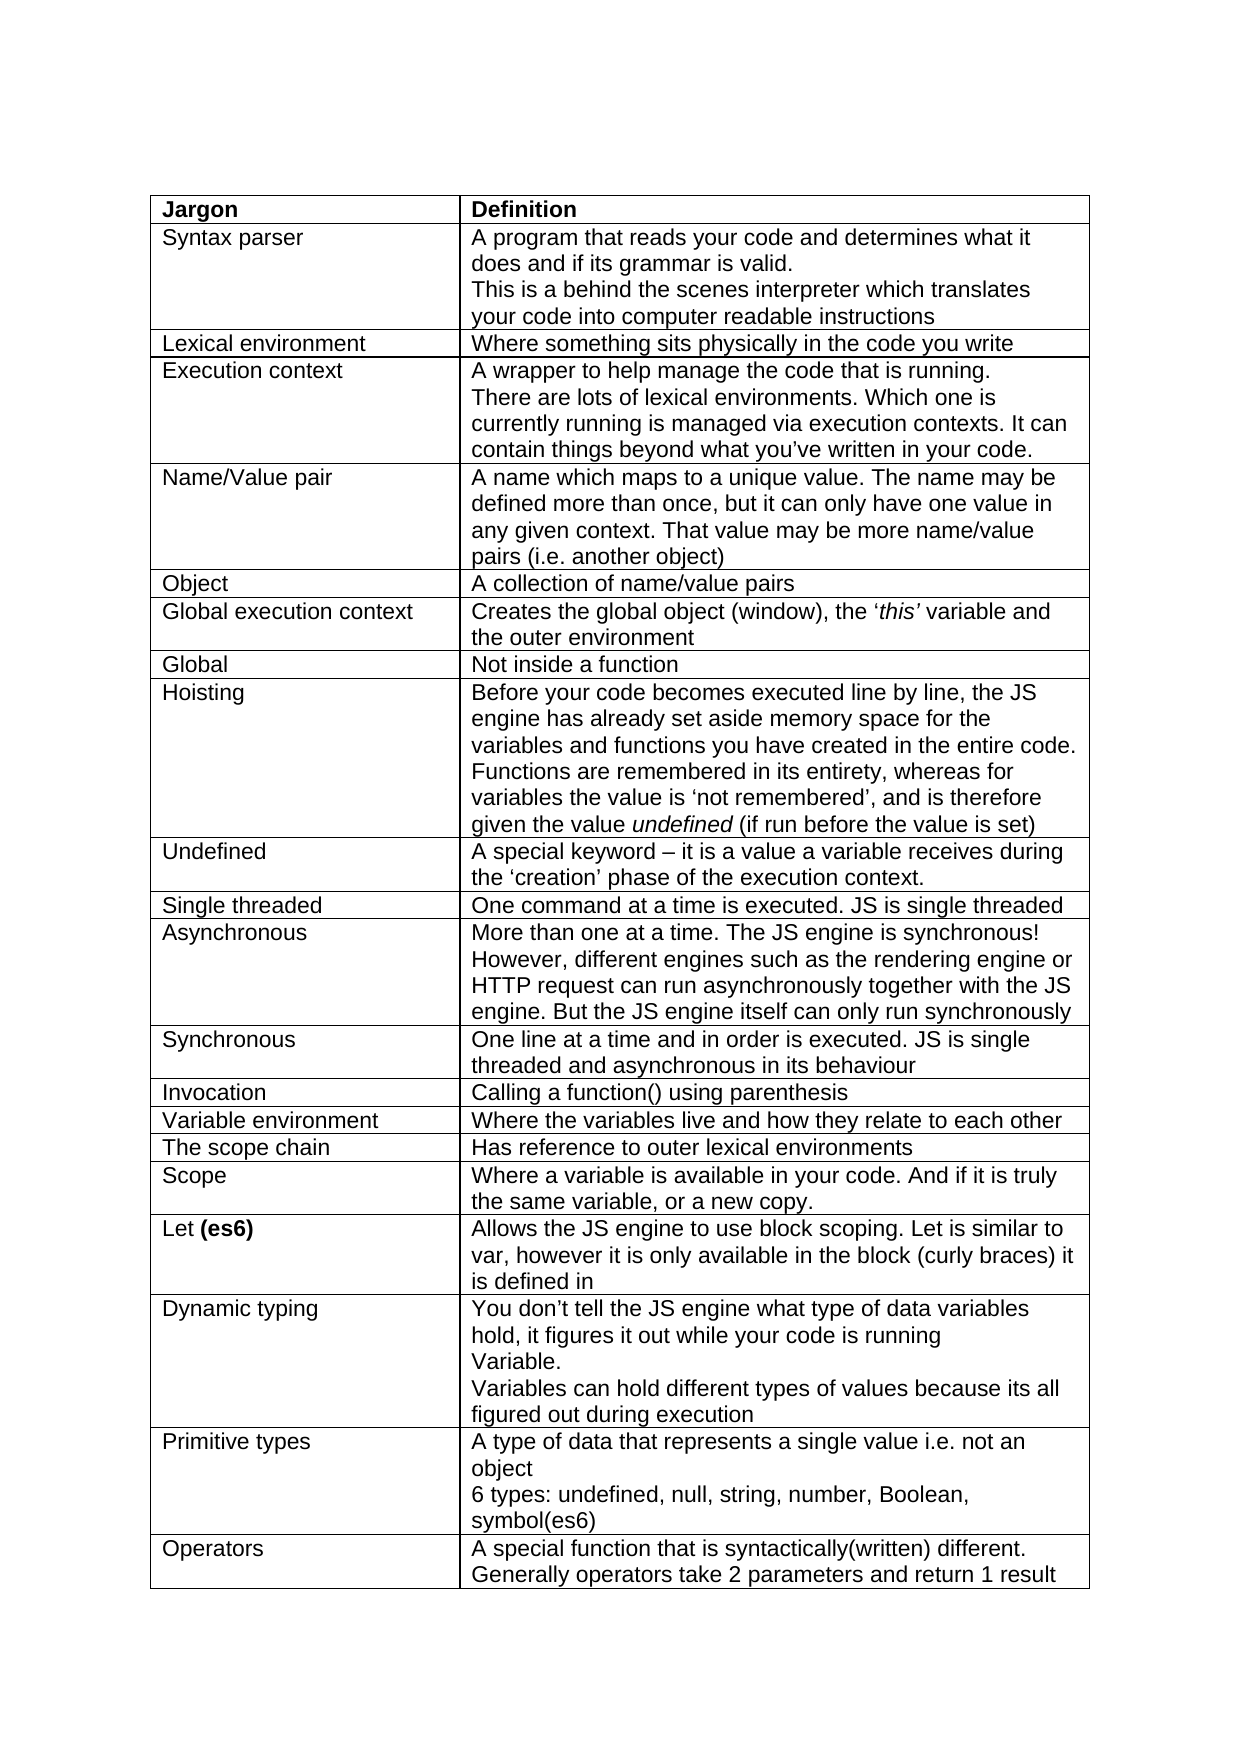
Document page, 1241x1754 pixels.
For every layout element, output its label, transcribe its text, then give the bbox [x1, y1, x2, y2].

table_cell Dynamic typing [151, 1295, 459, 1427]
table_header Jargon [151, 196, 459, 222]
table_cell A special keyword – it is a value a variable receives during the ‘creation’ phase of the execution context. [461, 838, 1089, 891]
table_cell Let (es6) [151, 1215, 459, 1294]
table_cell Object [151, 570, 459, 597]
table_cell Name/Value pair [151, 464, 459, 569]
table_cell Not inside a function [461, 651, 1089, 678]
table_cell A type of data that represents a single value i.e. not an object 6 types: undefined, null, string, number, Boolean, symbol(es6) [461, 1428, 1089, 1534]
table_cell Where a variable is available in your code. And if it is truly the same variable, or a new copy. [461, 1162, 1089, 1214]
table_cell Lexical environment [151, 330, 459, 356]
table_cell Creates the global object (window), the ‘this’ variable and the outer environment [461, 598, 1089, 650]
table_cell Hoisting [151, 679, 459, 837]
table_cell Allows the JS engine to use block scoping. Let is similar to var, however it is only available in the block (curly braces) it is defined in [461, 1215, 1089, 1294]
table_cell Where the variables live and how they relate to each other [461, 1107, 1089, 1133]
table_cell Where something sits physically in the code you write [461, 330, 1089, 356]
table_header Definition [461, 196, 1089, 222]
table_cell Synchronous [151, 1026, 459, 1078]
table_cell A wrapper to help manage the code that is running. There are lots of lexical environments. Which one is currently running is managed via execution contexts. It can contain things beyond what you’ve written in your code. [461, 358, 1089, 463]
table_cell Primitive types [151, 1428, 459, 1534]
table_cell One line at a time and in order is executed. JS is single threaded and asynchronous in its behaviour [461, 1026, 1089, 1078]
table_cell The scope chain [151, 1134, 459, 1161]
table_cell Operators [151, 1535, 459, 1587]
table_cell Before your code becomes executed line by line, the JS engine has already set aside memory space for the variables and functions you have created in the entire code. Functions are remembered in its entirety, whereas for variables the value is ‘not remembered’, and is therefore given the value undefined (if run before the value is set) [461, 679, 1089, 837]
table_cell A program that reads your code and determines what it does and if its grammar is valid. This is a behind the scenes interpreter which translates your code into computer readable instructions [461, 224, 1089, 329]
table_cell Invocation [151, 1079, 459, 1106]
table_cell A name which maps to a unique value. The name may be defined more than once, but it can only have one value in any given context. That value may be more name/value pairs (i.e. another object) [461, 464, 1089, 569]
table_cell Single threaded [151, 892, 459, 918]
table_cell Scope [151, 1162, 459, 1214]
table_cell Global execution context [151, 598, 459, 650]
table_cell You don’t tell the JS engine what type of data variables hold, it figures it out while your code is running Variable. Variables can hold different types of values because its all figured out during execution [461, 1295, 1089, 1427]
table_cell Execution context [151, 358, 459, 463]
table_cell Syntax parser [151, 224, 459, 329]
table_cell Undefined [151, 838, 459, 891]
table_cell More than one at a time. The JS engine is synchronous! However, different engines such as the rendering engine or HTTP request can run asynchronously together with the JS engine. But the JS engine itself can only run synchronously [461, 919, 1089, 1024]
table_cell Has reference to outer lexical environments [461, 1134, 1089, 1161]
table_cell Global [151, 651, 459, 678]
table_cell Asynchronous [151, 919, 459, 1024]
table_cell Calling a function() using parenthesis [461, 1079, 1089, 1106]
table_cell A collection of name/value pairs [461, 570, 1089, 597]
table_cell A special function that is syntactically(written) different. Generally operators take 2 parameters and return 1 result [461, 1535, 1089, 1587]
table_cell Variable environment [151, 1107, 459, 1133]
table_cell One command at a time is executed. JS is single threaded [461, 892, 1089, 918]
